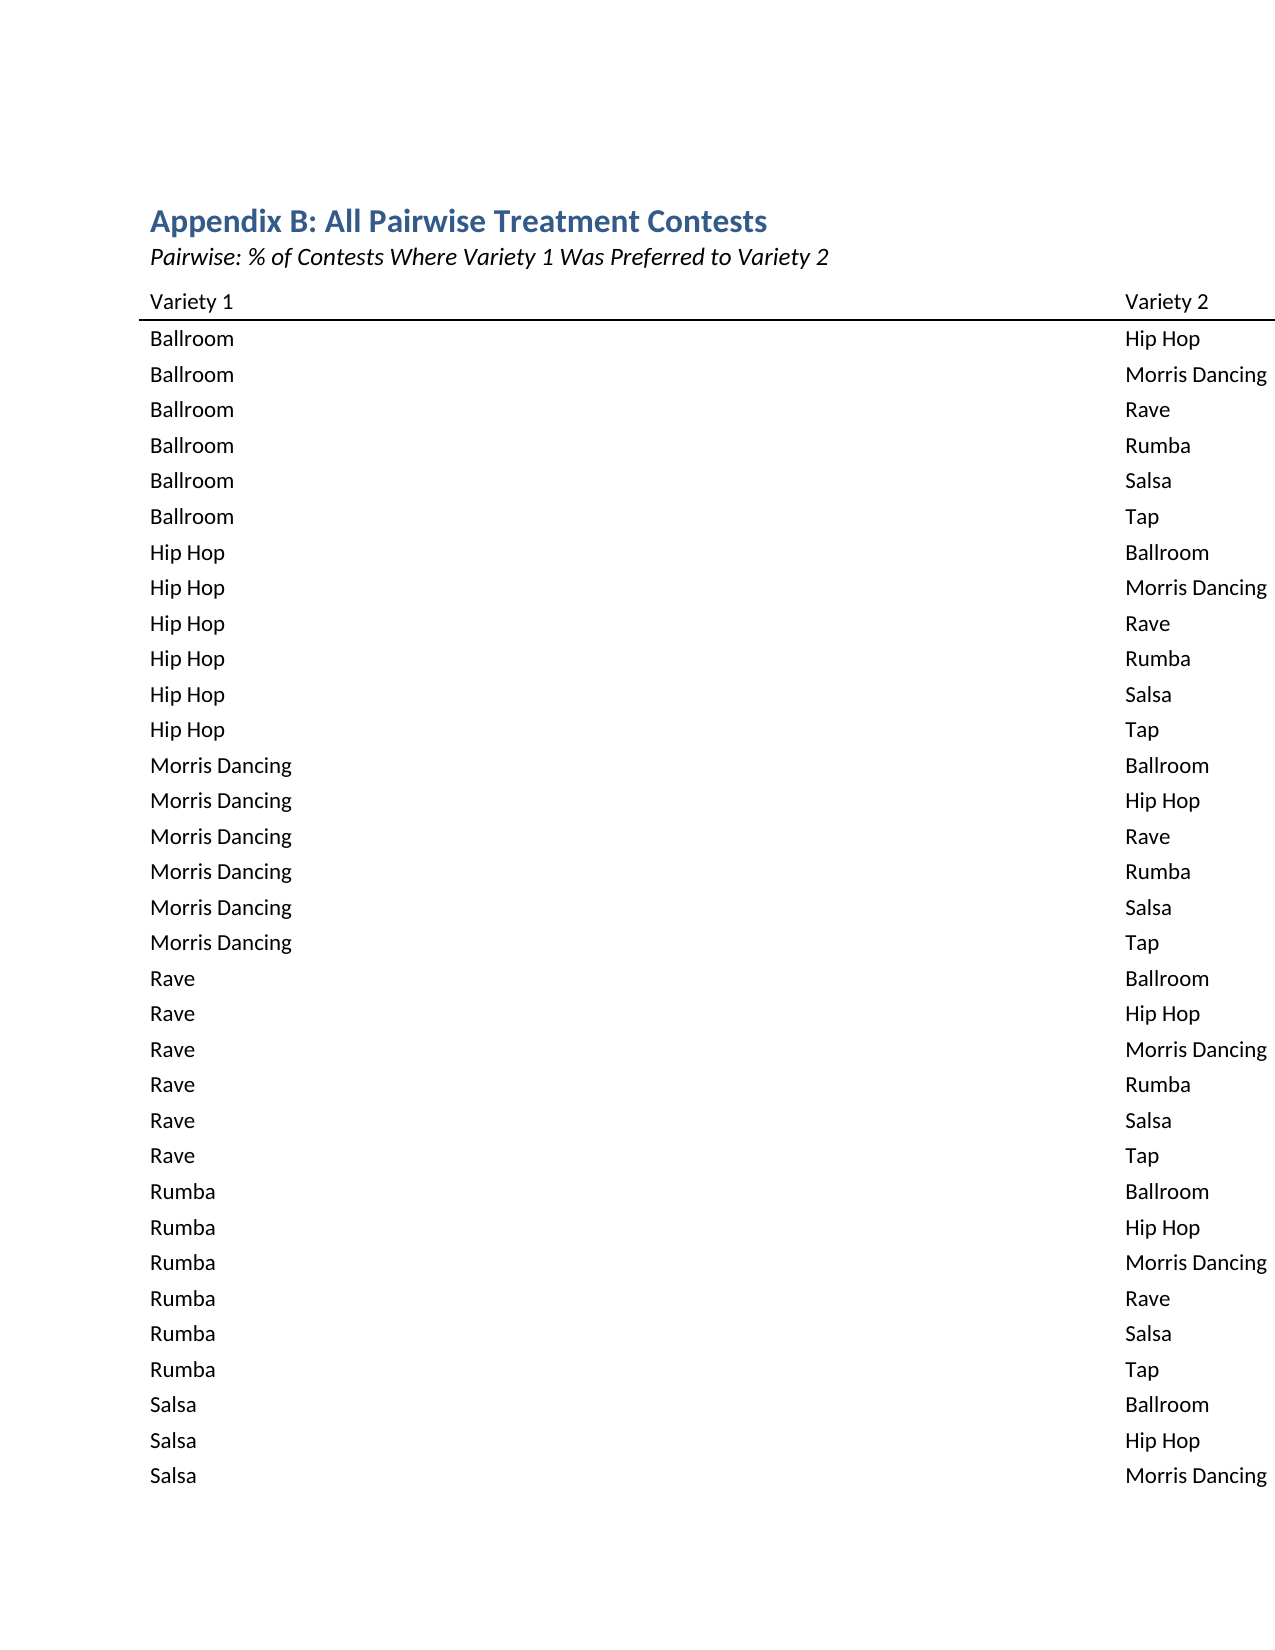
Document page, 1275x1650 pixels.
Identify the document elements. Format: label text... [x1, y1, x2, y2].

table_cell Rumba [139, 1244, 1114, 1280]
table_cell Ballroom [139, 499, 1114, 534]
table_cell Salsa [1114, 463, 1275, 498]
table_cell Rave [139, 1102, 1114, 1138]
table_cell Salsa [139, 1422, 1114, 1457]
table_cell Rave [1114, 1280, 1275, 1315]
table_cell Ballroom [139, 321, 1114, 356]
table_cell Morris Dancing [1114, 1458, 1275, 1493]
table_cell Tap [1114, 499, 1275, 534]
table_cell Morris Dancing [1114, 356, 1275, 392]
table_cell Salsa [1114, 1315, 1275, 1351]
table_cell Rumba [139, 1351, 1114, 1386]
table_cell Rumba [1114, 1067, 1275, 1102]
table_cell Tap [1114, 1138, 1275, 1173]
table_cell Ballroom [1114, 1173, 1275, 1209]
table_cell Ballroom [1114, 534, 1275, 569]
table_cell Ballroom [1114, 1386, 1275, 1422]
table_cell Morris Dancing [1114, 1031, 1275, 1067]
table_cell Rave [1114, 605, 1275, 641]
table_cell Morris Dancing [139, 818, 1114, 854]
table_cell Morris Dancing [139, 783, 1114, 818]
table_cell Salsa [1114, 1102, 1275, 1138]
table_cell Hip Hop [1114, 1209, 1275, 1244]
table_cell Rave [1114, 818, 1275, 854]
table_cell Rave [139, 996, 1114, 1031]
table_cell Salsa [1114, 676, 1275, 712]
table_cell Hip Hop [1114, 996, 1275, 1031]
table_cell Morris Dancing [139, 747, 1114, 783]
table_cell Hip Hop [1114, 321, 1275, 356]
table_cell Rumba [139, 1315, 1114, 1351]
table_cell Rave [139, 1031, 1114, 1067]
table_cell Morris Dancing [139, 889, 1114, 925]
table_cell Rumba [139, 1209, 1114, 1244]
table_cell Rumba [139, 1173, 1114, 1209]
table_cell Hip Hop [1114, 783, 1275, 818]
table_cell Rave [139, 1138, 1114, 1173]
table_cell Ballroom [1114, 960, 1275, 996]
table_cell Ballroom [1114, 747, 1275, 783]
table_cell Hip Hop [139, 641, 1114, 676]
table_cell Hip Hop [1114, 1422, 1275, 1457]
table_cell Hip Hop [139, 570, 1114, 605]
table_cell Morris Dancing [1114, 1244, 1275, 1280]
table_cell Tap [1114, 712, 1275, 747]
table_cell Morris Dancing [139, 925, 1114, 960]
table_cell Ballroom [139, 463, 1114, 498]
table_cell Tap [1114, 1351, 1275, 1386]
table_cell Ballroom [139, 392, 1114, 427]
table_cell Tap [1114, 925, 1275, 960]
subtitle Appendix B: All Pairwise Treatment Contests [150, 200, 1125, 241]
table_header Variety 1 [139, 284, 1114, 319]
table_cell Ballroom [139, 428, 1114, 463]
table_cell Ballroom [139, 356, 1114, 392]
table_cell Rumba [139, 1280, 1114, 1315]
table_cell Hip Hop [139, 605, 1114, 641]
text Pairwise: % of Contests Where Variety 1 Was Preferred to Variety 2 [150, 241, 1125, 271]
table_cell Hip Hop [139, 676, 1114, 712]
table_cell Salsa [139, 1386, 1114, 1422]
table_cell Rumba [1114, 854, 1275, 889]
table_cell Salsa [139, 1458, 1114, 1493]
table_cell Hip Hop [139, 534, 1114, 569]
table_cell Rave [139, 1067, 1114, 1102]
table_header Variety 2 [1114, 284, 1275, 319]
table_cell Rave [139, 960, 1114, 996]
table_cell Salsa [1114, 889, 1275, 925]
table_cell Morris Dancing [1114, 570, 1275, 605]
table_cell Rumba [1114, 641, 1275, 676]
table_cell Rumba [1114, 428, 1275, 463]
table_cell Rave [1114, 392, 1275, 427]
table_cell Morris Dancing [139, 854, 1114, 889]
table_cell Hip Hop [139, 712, 1114, 747]
